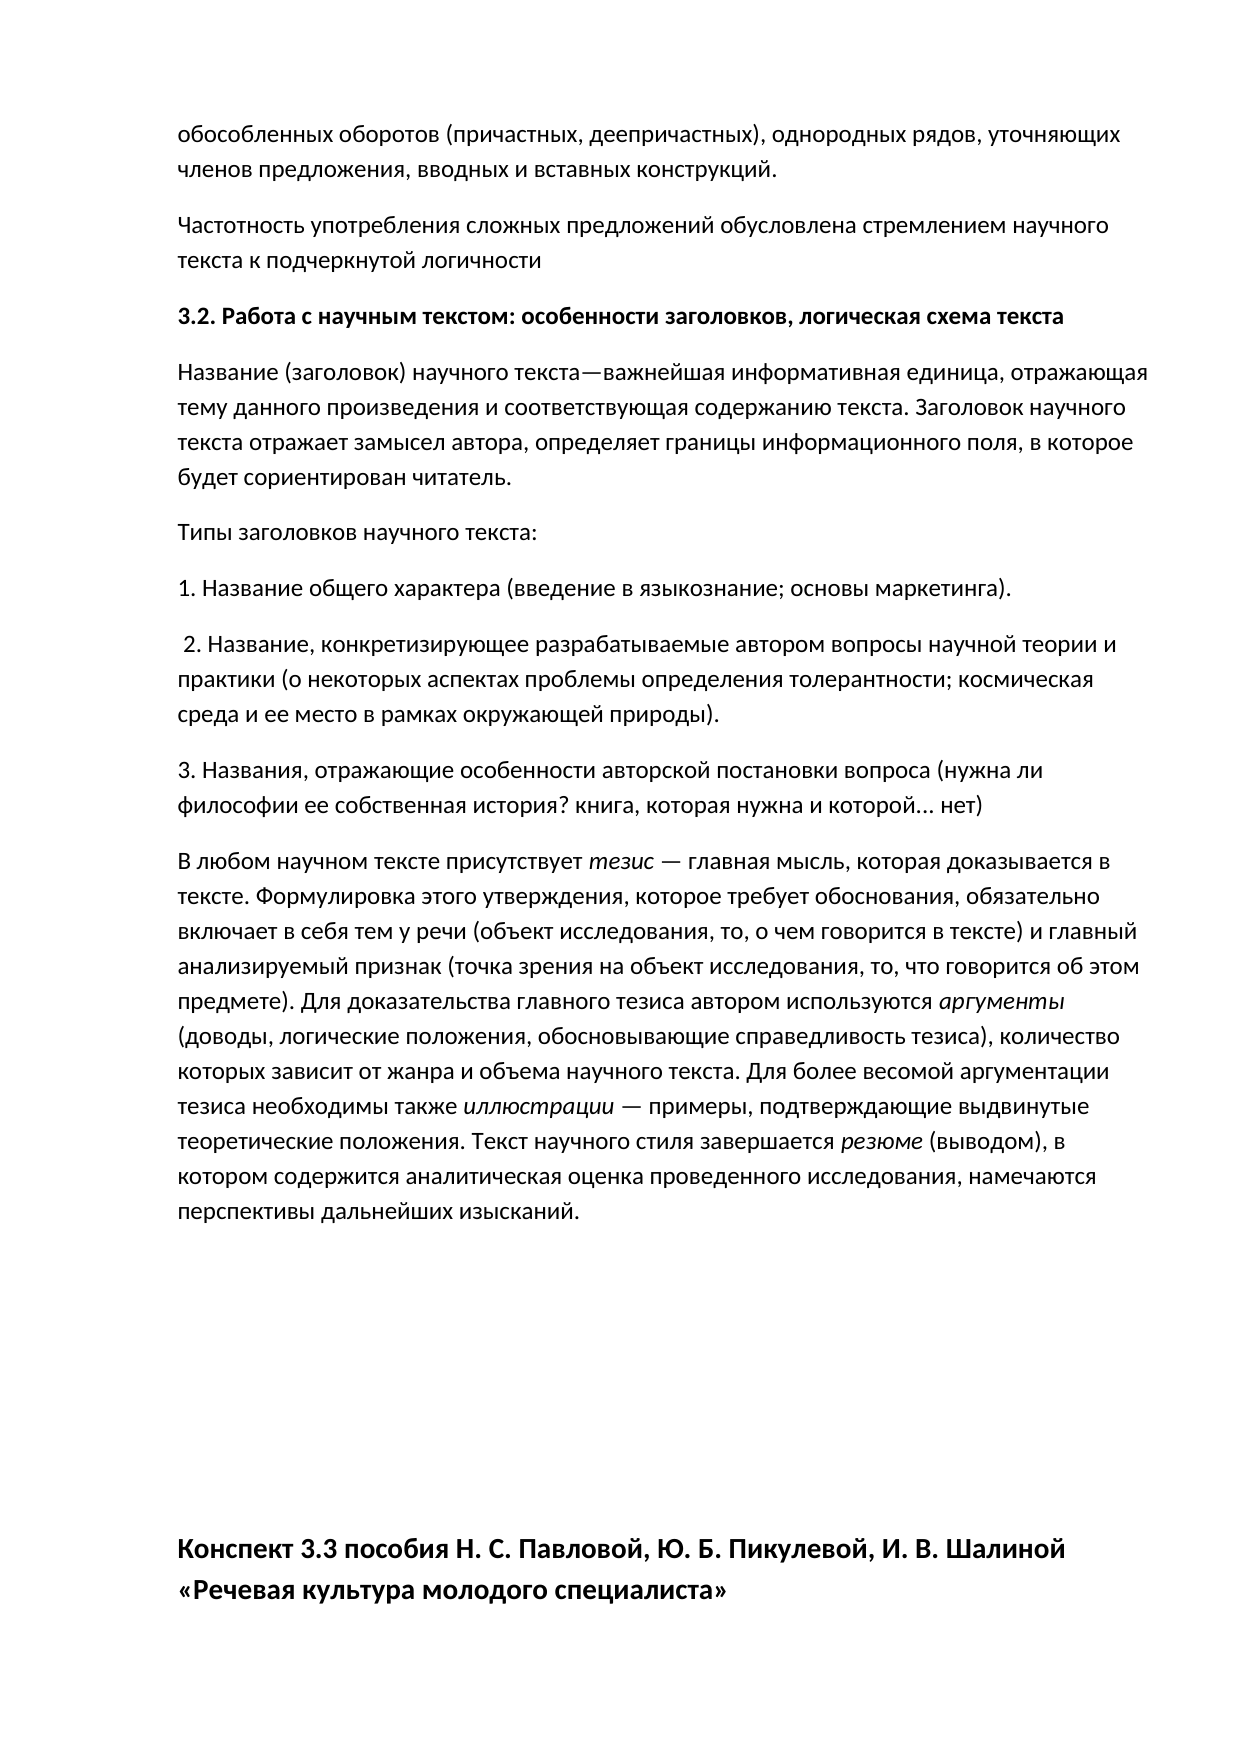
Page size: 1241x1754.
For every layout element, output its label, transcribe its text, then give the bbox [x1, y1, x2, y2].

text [177, 118, 1152, 184]
text 3.2. Работа с научным текстом: особенности заголовков, логическая схема текста [177, 300, 1152, 330]
text 2. Название, конкретизирующее разрабатываемые автором вопросы научной теории и практики (о некоторых аспектах проблемы определения толерантности; космическая среда и ее место в рамках окружающей природы). [177, 628, 1152, 729]
text 1. Название общего характера (введение в языкознание; основы маркетинга). [177, 572, 1152, 603]
text 3. Названия, отражающие особенности авторской постановки вопроса (нужна ли философии ее собственная история? книга, которая нужна и которой... нет) [177, 754, 1152, 819]
text Название (заголовок) научного текста—важнейшая информативная единица, отражающая тему данного произведения и соответствующая содержанию текста. Заголовок научного текста отражает замысел автора, определяет границы информационного поля, в которое будет сориентирован читатель. [177, 356, 1152, 491]
text Типы заголовков научного текста: [177, 516, 1152, 547]
text Частотность употребления сложных предложений обусловлена стремлением научного текста к подчеркнутой логичности [177, 209, 1152, 274]
text Конспект 3.3 пособия Н. С. Павловой, Ю. Б. Пикулевой, И. В. Шалиной «Речевая культура молодого специалиста» [177, 1530, 1152, 1606]
text В любом научном тексте присутствует тезис — главная мысль, которая доказывается в тексте. Формулировка этого утверждения, которое требует обоснования, обязательно включает в себя тем у речи (объект исследования, то, о чем говорится в тексте) и главный анализируемый признак (точка зрения на объект исследования, то, что говорится об этом предмете). Для доказательства главного тезиса автором используются аргументы (доводы, логические положения, обосновывающие справедливость тезиса), количество которых зависит от жанра и объема научного текста. Для более весомой аргументации тезиса необходимы также иллюстрации — примеры, подтверждающие выдвинутые теоретические положения. Текст научного стиля завершается резюме (выводом), в котором содержится аналитическая оценка проведенного исследования, намечаются перспективы дальнейших изысканий. [177, 845, 1152, 1225]
